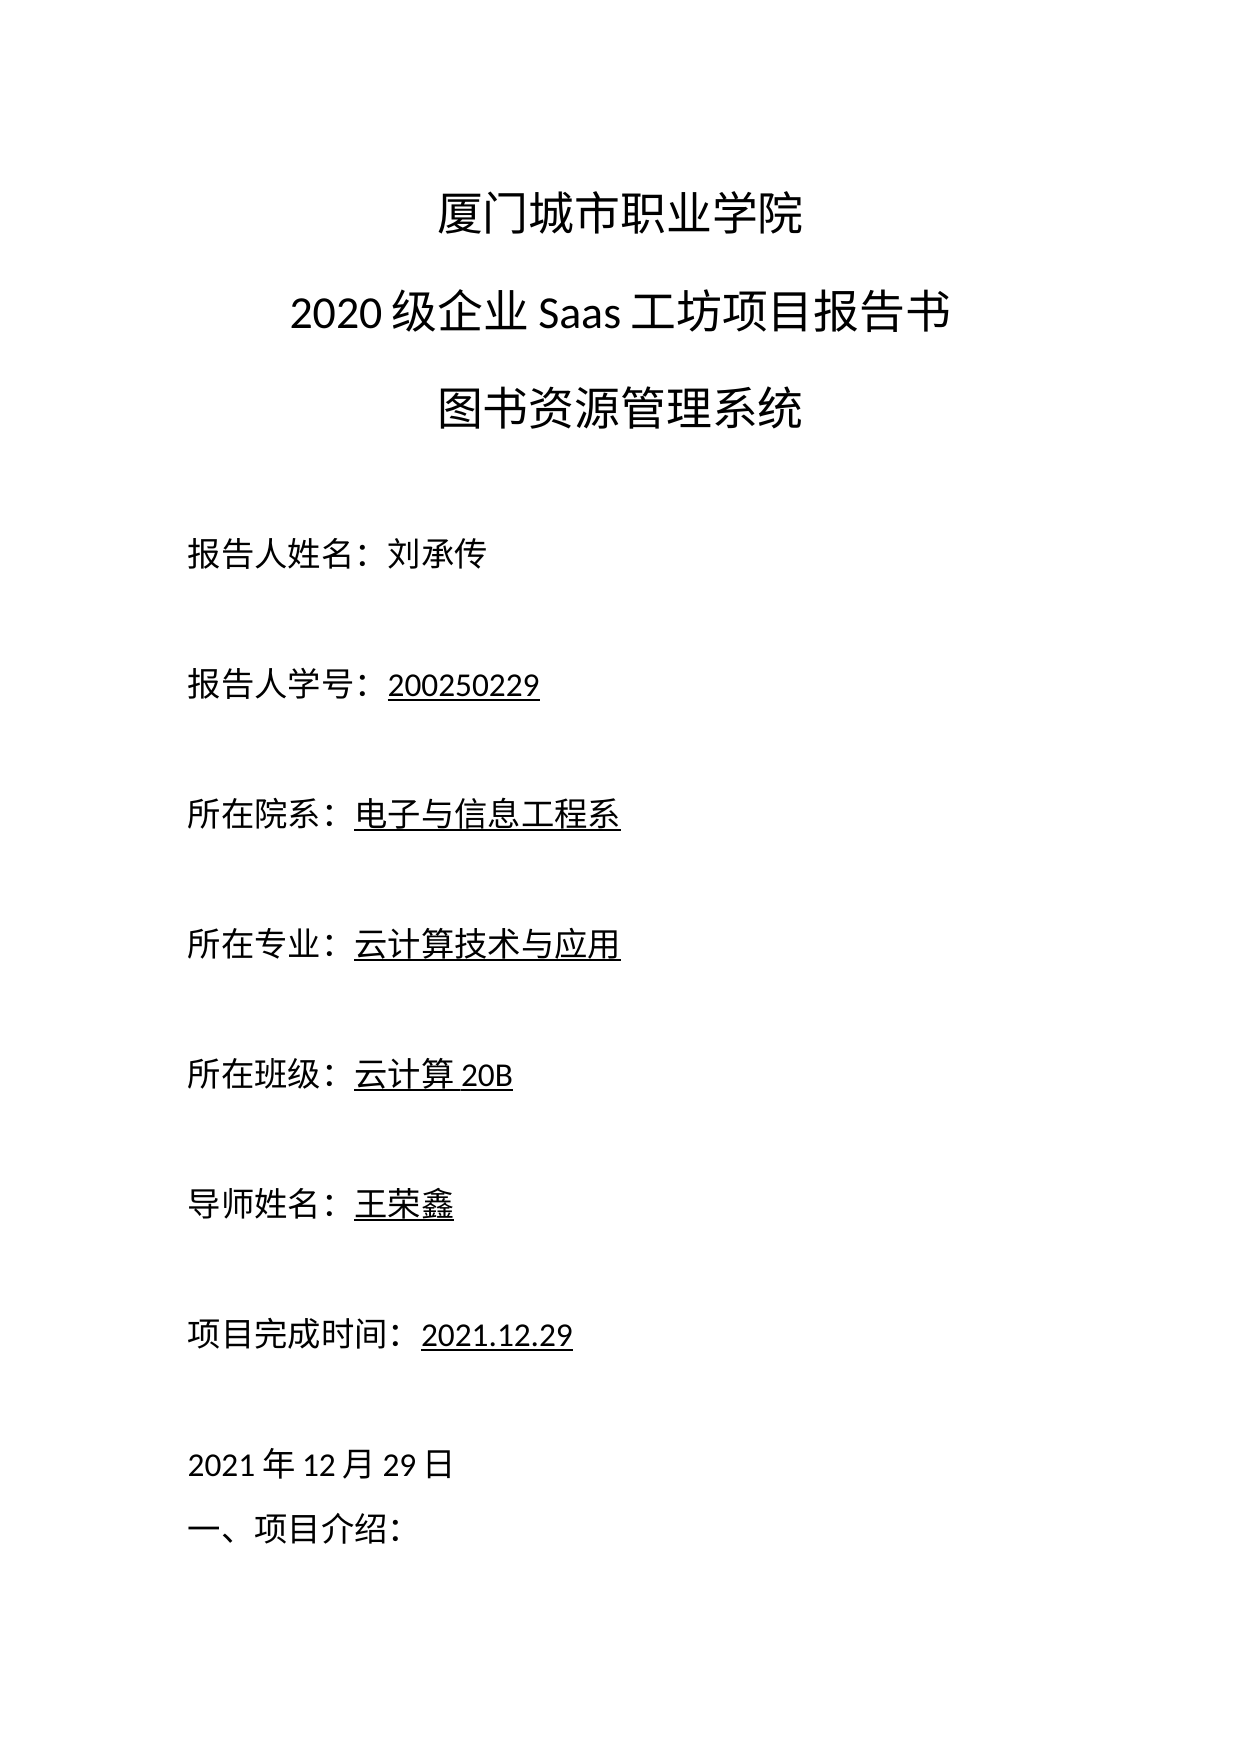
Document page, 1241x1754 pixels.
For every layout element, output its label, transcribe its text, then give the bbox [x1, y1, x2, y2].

text 所在专业：云计算技术与应用 [187, 909, 1053, 974]
text 报告人姓名：刘承传 [187, 519, 1053, 584]
text 项目完成时间：2021.12.29 [187, 1299, 1053, 1364]
text 所在班级：云计算20B [187, 1039, 1053, 1104]
text 厦门城市职业学院 [187, 162, 1053, 259]
text 导师姓名：王荣鑫 [187, 1169, 1053, 1234]
text 所在院系：电子与信息工程系 [187, 779, 1053, 844]
list 项目介绍： [187, 1494, 1053, 1559]
text 2020级企业Saas工坊项目报告书 [187, 259, 1053, 357]
text 2021年12月29日 [187, 1429, 1053, 1494]
text 图书资源管理系统 [187, 357, 1053, 454]
text 报告人学号：200250229 [187, 649, 1053, 714]
